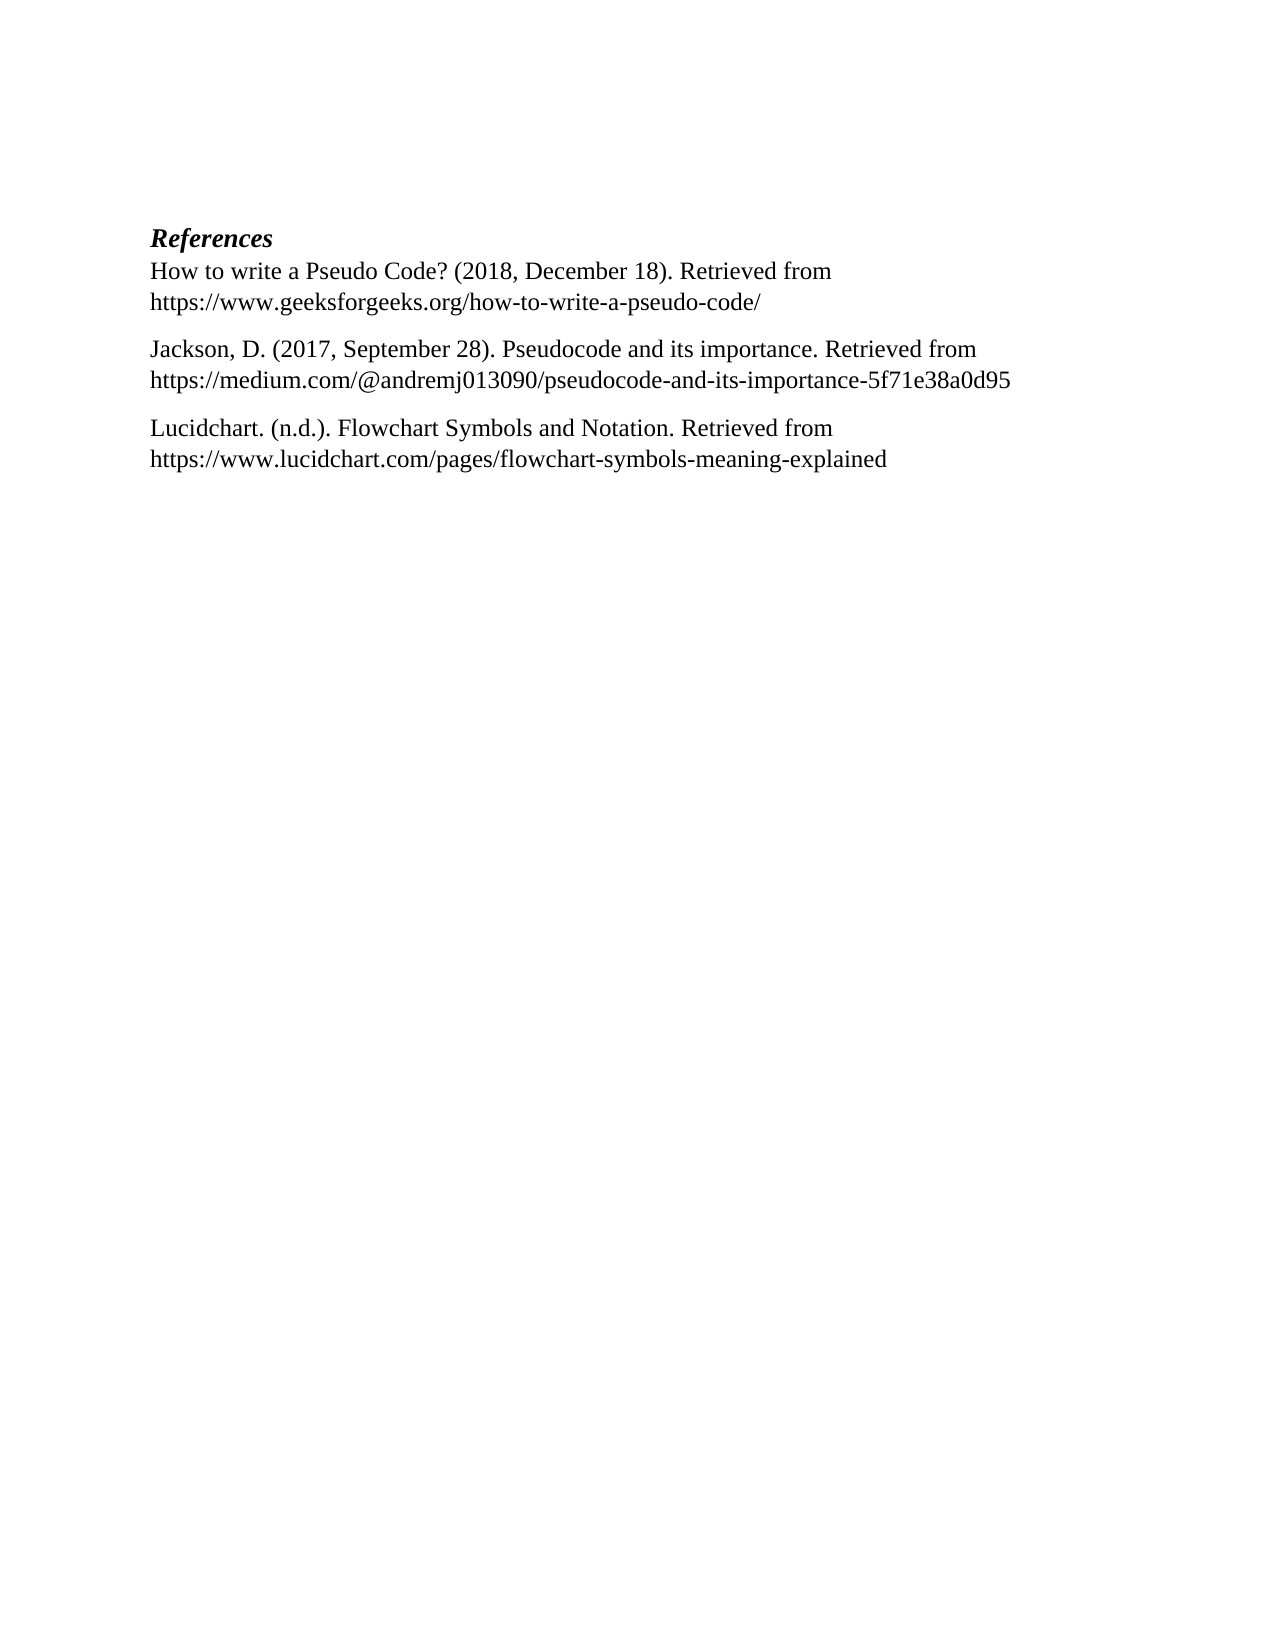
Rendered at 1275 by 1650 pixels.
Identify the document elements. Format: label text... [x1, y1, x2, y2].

subtitle References [150, 222, 1125, 253]
text Lucidchart. (n.d.). Flowchart Symbols and Notation. Retrieved from https://www.lucidchart.com/pages/flowchart-symbols-meaning-explained [150, 413, 1125, 473]
text How to write a Pseudo Code? (2018, December 18). Retrieved from https://www.geeksforgeeks.org/how-to-write-a-pseudo-code/ [150, 256, 1125, 316]
text Jackson, D. (2017, September 28). Pseudocode and its importance. Retrieved from https://medium.com/@andremj013090/pseudocode-and-its-importance-5f71e38a0d95 [150, 334, 1125, 394]
